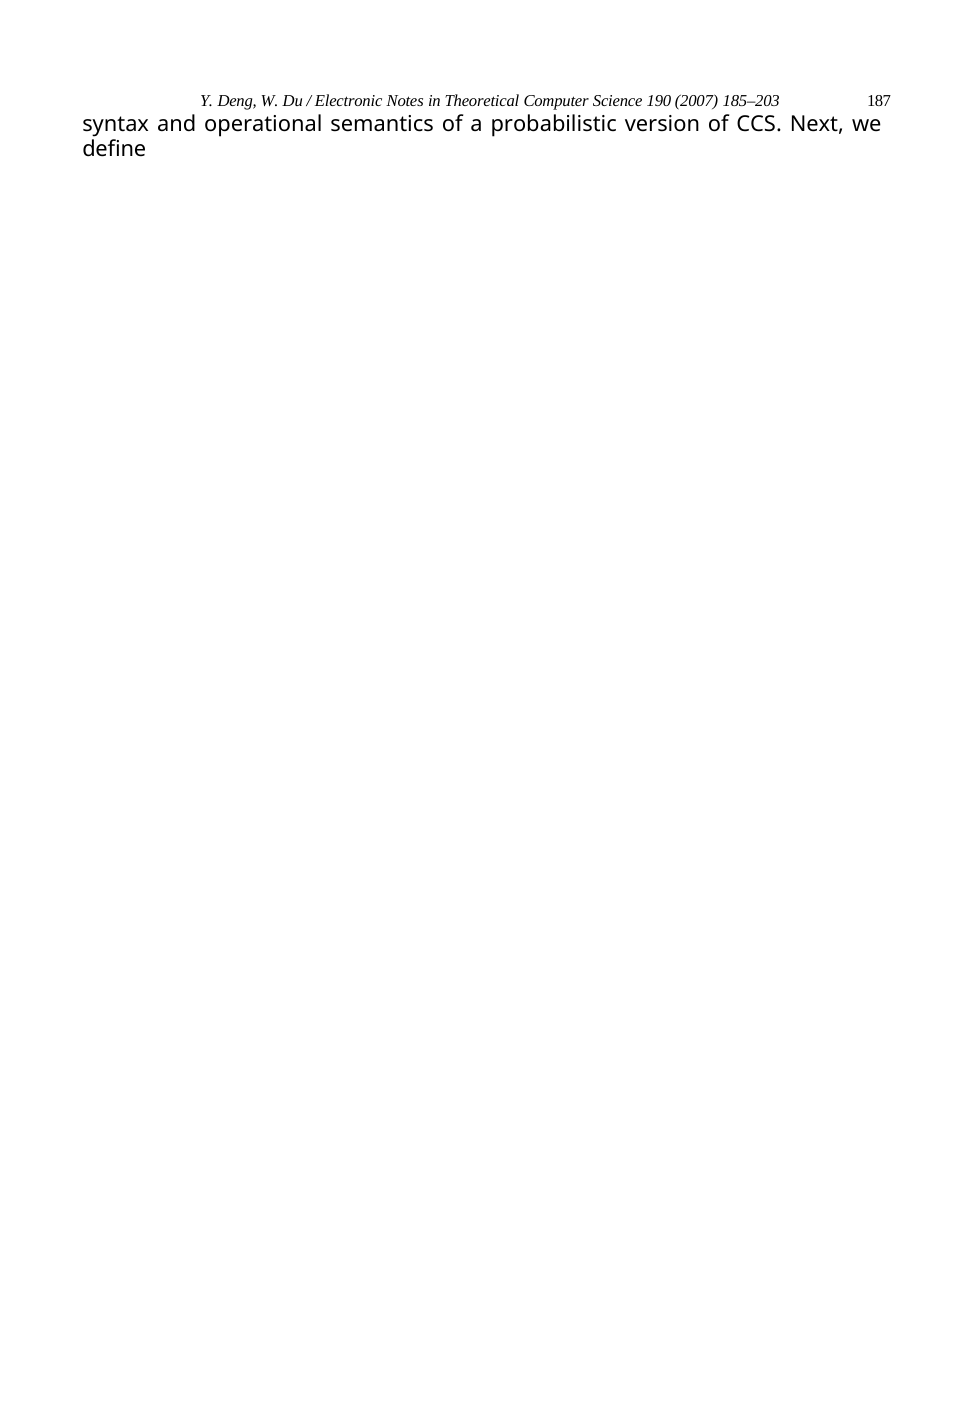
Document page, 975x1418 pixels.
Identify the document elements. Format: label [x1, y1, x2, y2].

text [82, 110, 881, 163]
